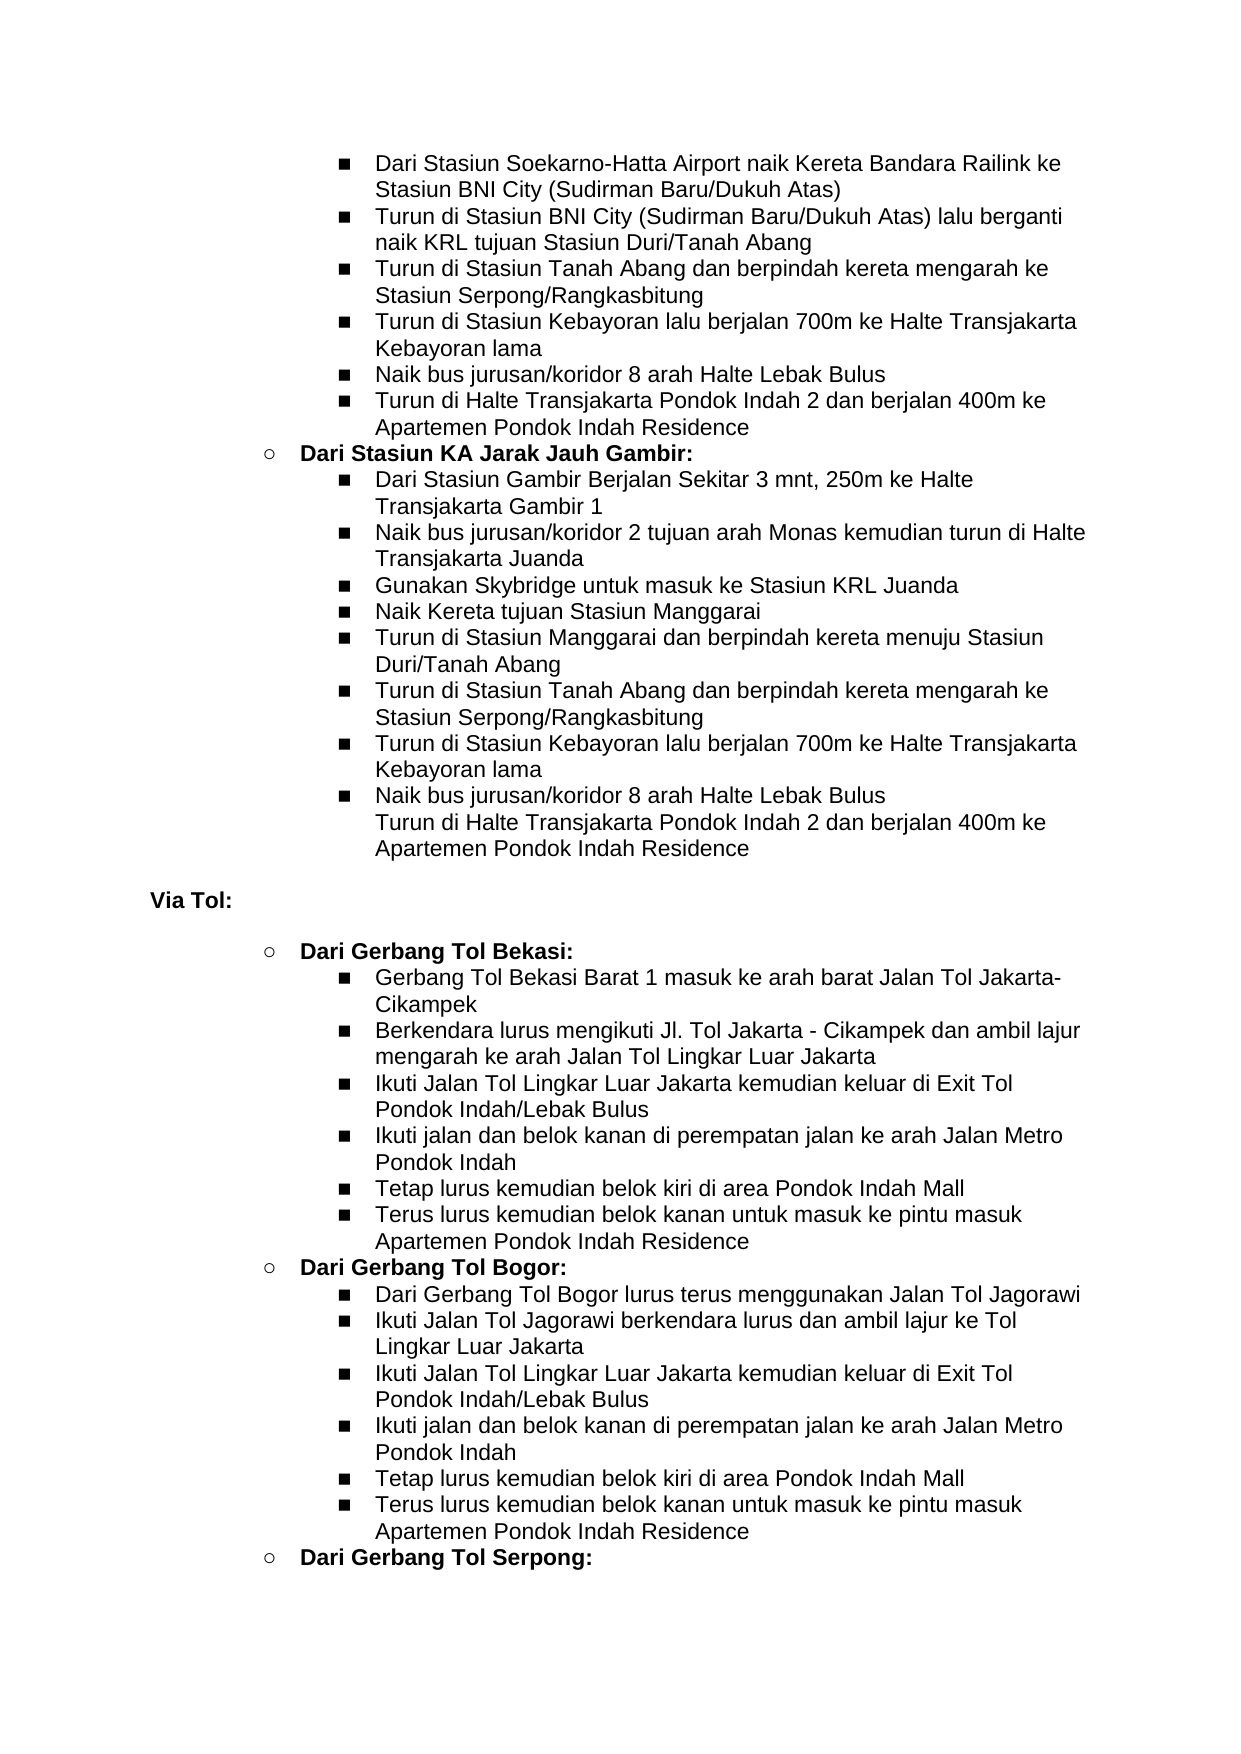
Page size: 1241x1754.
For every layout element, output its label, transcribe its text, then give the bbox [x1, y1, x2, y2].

list Gunakan Skybridge untuk masuk ke Stasiun KRL Juanda [337, 572, 1090, 598]
list Turun di Stasiun Tanah Abang dan berpindah kereta mengarah ke Stasiun Serpong/Rangkasbitung [337, 677, 1090, 730]
list Ikuti jalan dan belok kanan di perempatan jalan ke arah Jalan Metro Pondok Indah [337, 1122, 1090, 1175]
list Turun di Stasiun BNI City (Sudirman Baru/Dukuh Atas) lalu berganti naik KRL tujuan Stasiun Duri/Tanah Abang [337, 203, 1090, 255]
list Ikuti Jalan Tol Lingkar Luar Jakarta kemudian keluar di Exit Tol Pondok Indah/Lebak Bulus [337, 1359, 1090, 1412]
text Via Tol: [150, 887, 1090, 913]
list Dari Gerbang Tol Bogor: [262, 1254, 1090, 1281]
list Dari Stasiun Gambir Berjalan Sekitar 3 mnt, 250m ke Halte Transjakarta Gambir 1 [337, 466, 1090, 519]
list Naik bus jurusan/koridor 8 arah Halte Lebak Bulus [337, 361, 1090, 387]
list Turun di Stasiun Manggarai dan berpindah kereta menuju Stasiun Duri/Tanah Abang [337, 624, 1090, 677]
list Naik bus jurusan/koridor 8 arah Halte Lebak Bulus Turun di Halte Transjakarta Pondok Indah 2 dan berjalan 400m ke Apartemen Pondok Indah Residence [337, 782, 1090, 862]
list Ikuti jalan dan belok kanan di perempatan jalan ke arah Jalan Metro Pondok Indah [337, 1412, 1090, 1465]
list Terus lurus kemudian belok kanan untuk masuk ke pintu masuk Apartemen Pondok Indah Residence [337, 1201, 1090, 1254]
list Berkendara lurus mengikuti Jl. Tol Jakarta - Cikampek dan ambil lajur mengarah ke arah Jalan Tol Lingkar Luar Jakarta [337, 1017, 1090, 1070]
list Terus lurus kemudian belok kanan untuk masuk ke pintu masuk Apartemen Pondok Indah Residence [337, 1491, 1090, 1544]
list Ikuti Jalan Tol Jagorawi berkendara lurus dan ambil lajur ke Tol Lingkar Luar Jakarta [337, 1307, 1090, 1359]
list Dari Gerbang Tol Bogor lurus terus menggunakan Jalan Tol Jagorawi [337, 1281, 1090, 1307]
list Turun di Stasiun Kebayoran lalu berjalan 700m ke Halte Transjakarta Kebayoran lama [337, 308, 1090, 361]
list Dari Stasiun Soekarno-Hatta Airport naik Kereta Bandara Railink ke Stasiun BNI City (Sudirman Baru/Dukuh Atas) [337, 150, 1090, 203]
list Naik Kereta tujuan Stasiun Manggarai [337, 598, 1090, 624]
list Turun di Stasiun Kebayoran lalu berjalan 700m ke Halte Transjakarta Kebayoran lama [337, 730, 1090, 782]
list Ikuti Jalan Tol Lingkar Luar Jakarta kemudian keluar di Exit Tol Pondok Indah/Lebak Bulus [337, 1070, 1090, 1122]
list Turun di Halte Transjakarta Pondok Indah 2 dan berjalan 400m ke Apartemen Pondok Indah Residence [337, 387, 1090, 440]
list Turun di Stasiun Tanah Abang dan berpindah kereta mengarah ke Stasiun Serpong/Rangkasbitung [337, 255, 1090, 308]
list Tetap lurus kemudian belok kiri di area Pondok Indah Mall [337, 1465, 1090, 1491]
list Tetap lurus kemudian belok kiri di area Pondok Indah Mall [337, 1175, 1090, 1201]
list Naik bus jurusan/koridor 2 tujuan arah Monas kemudian turun di Halte Transjakarta Juanda [337, 519, 1090, 572]
list Dari Gerbang Tol Serpong: [262, 1544, 1090, 1570]
list Gerbang Tol Bekasi Barat 1 masuk ke arah barat Jalan Tol Jakarta-Cikampek [337, 964, 1090, 1017]
list Dari Gerbang Tol Bekasi: [262, 938, 1090, 964]
list Dari Stasiun KA Jarak Jauh Gambir: [262, 440, 1090, 466]
